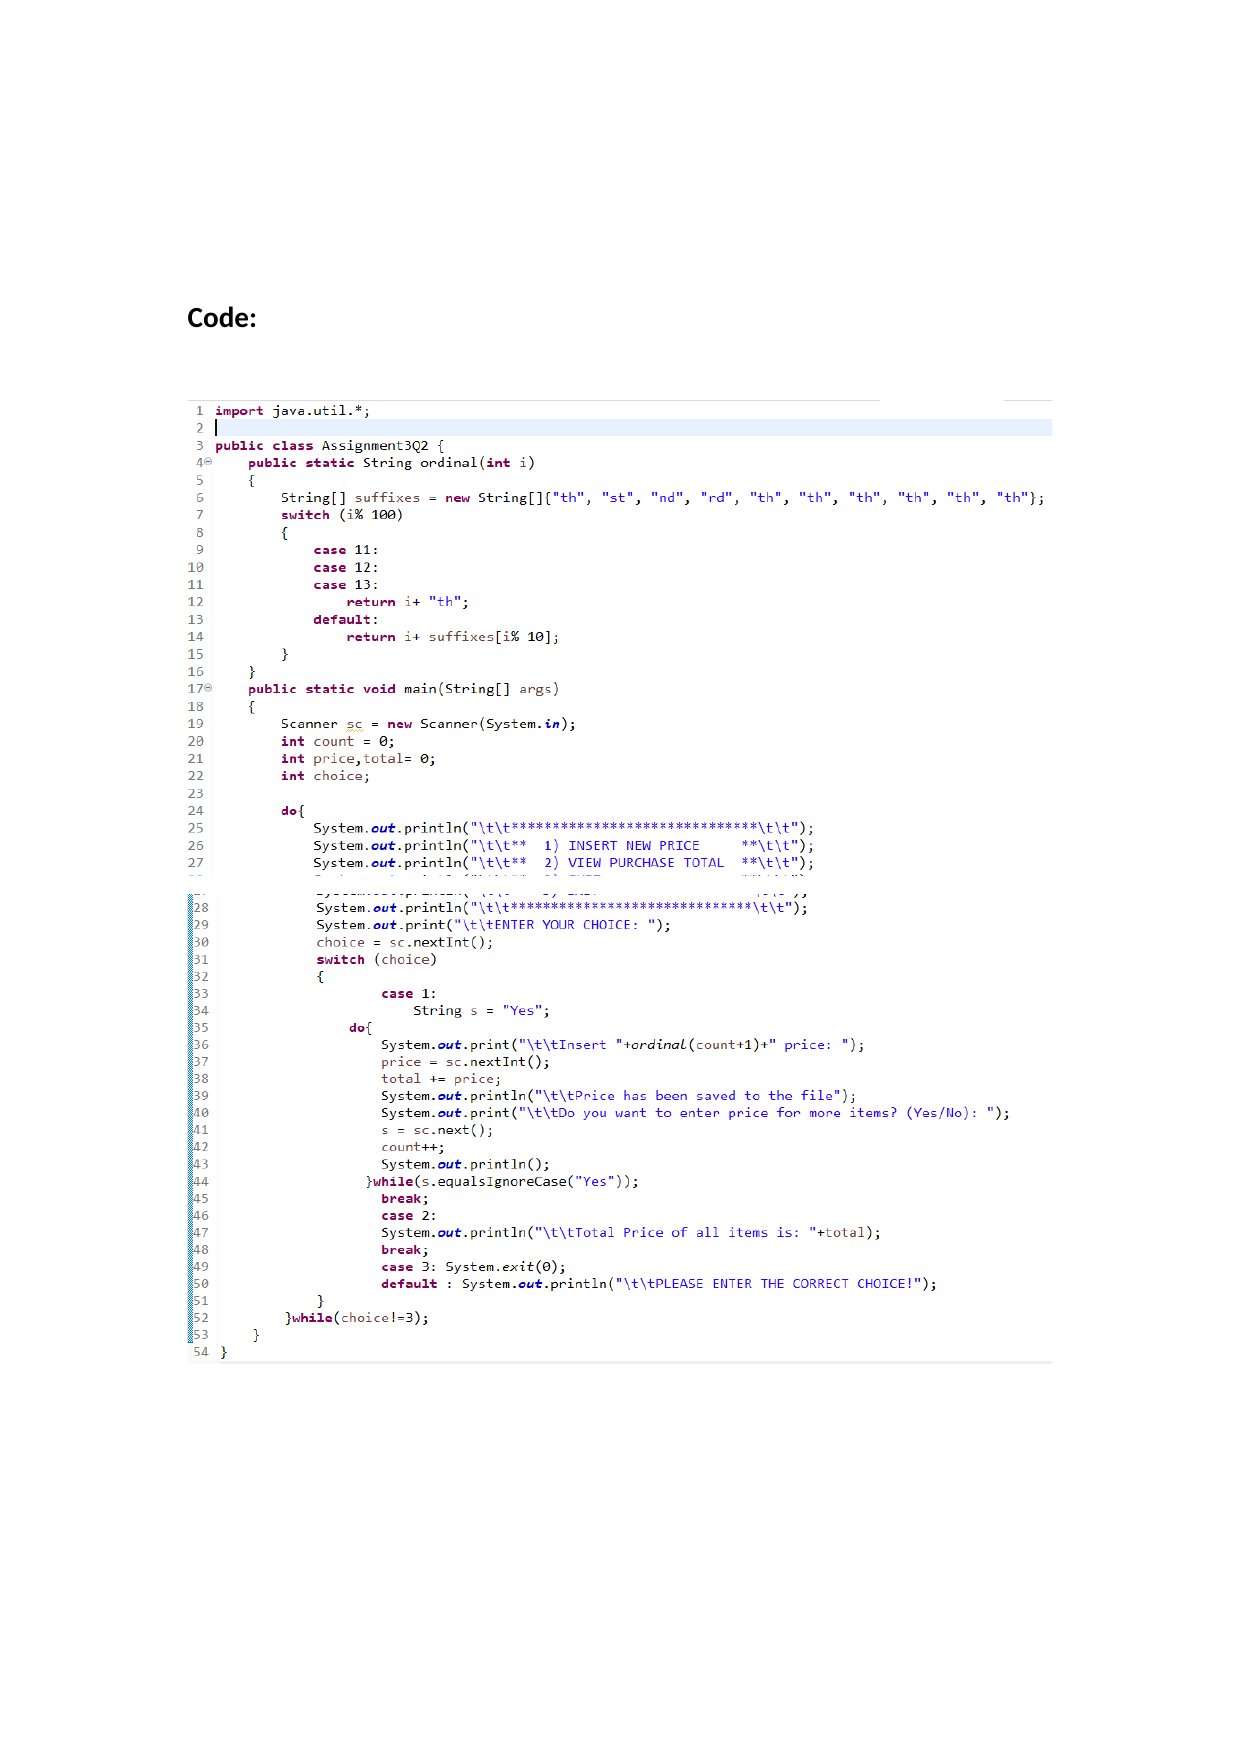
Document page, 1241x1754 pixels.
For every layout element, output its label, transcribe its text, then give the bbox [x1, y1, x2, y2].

text Code: [187, 299, 1053, 334]
picture [187, 400, 1053, 876]
picture [187, 894, 1053, 1364]
